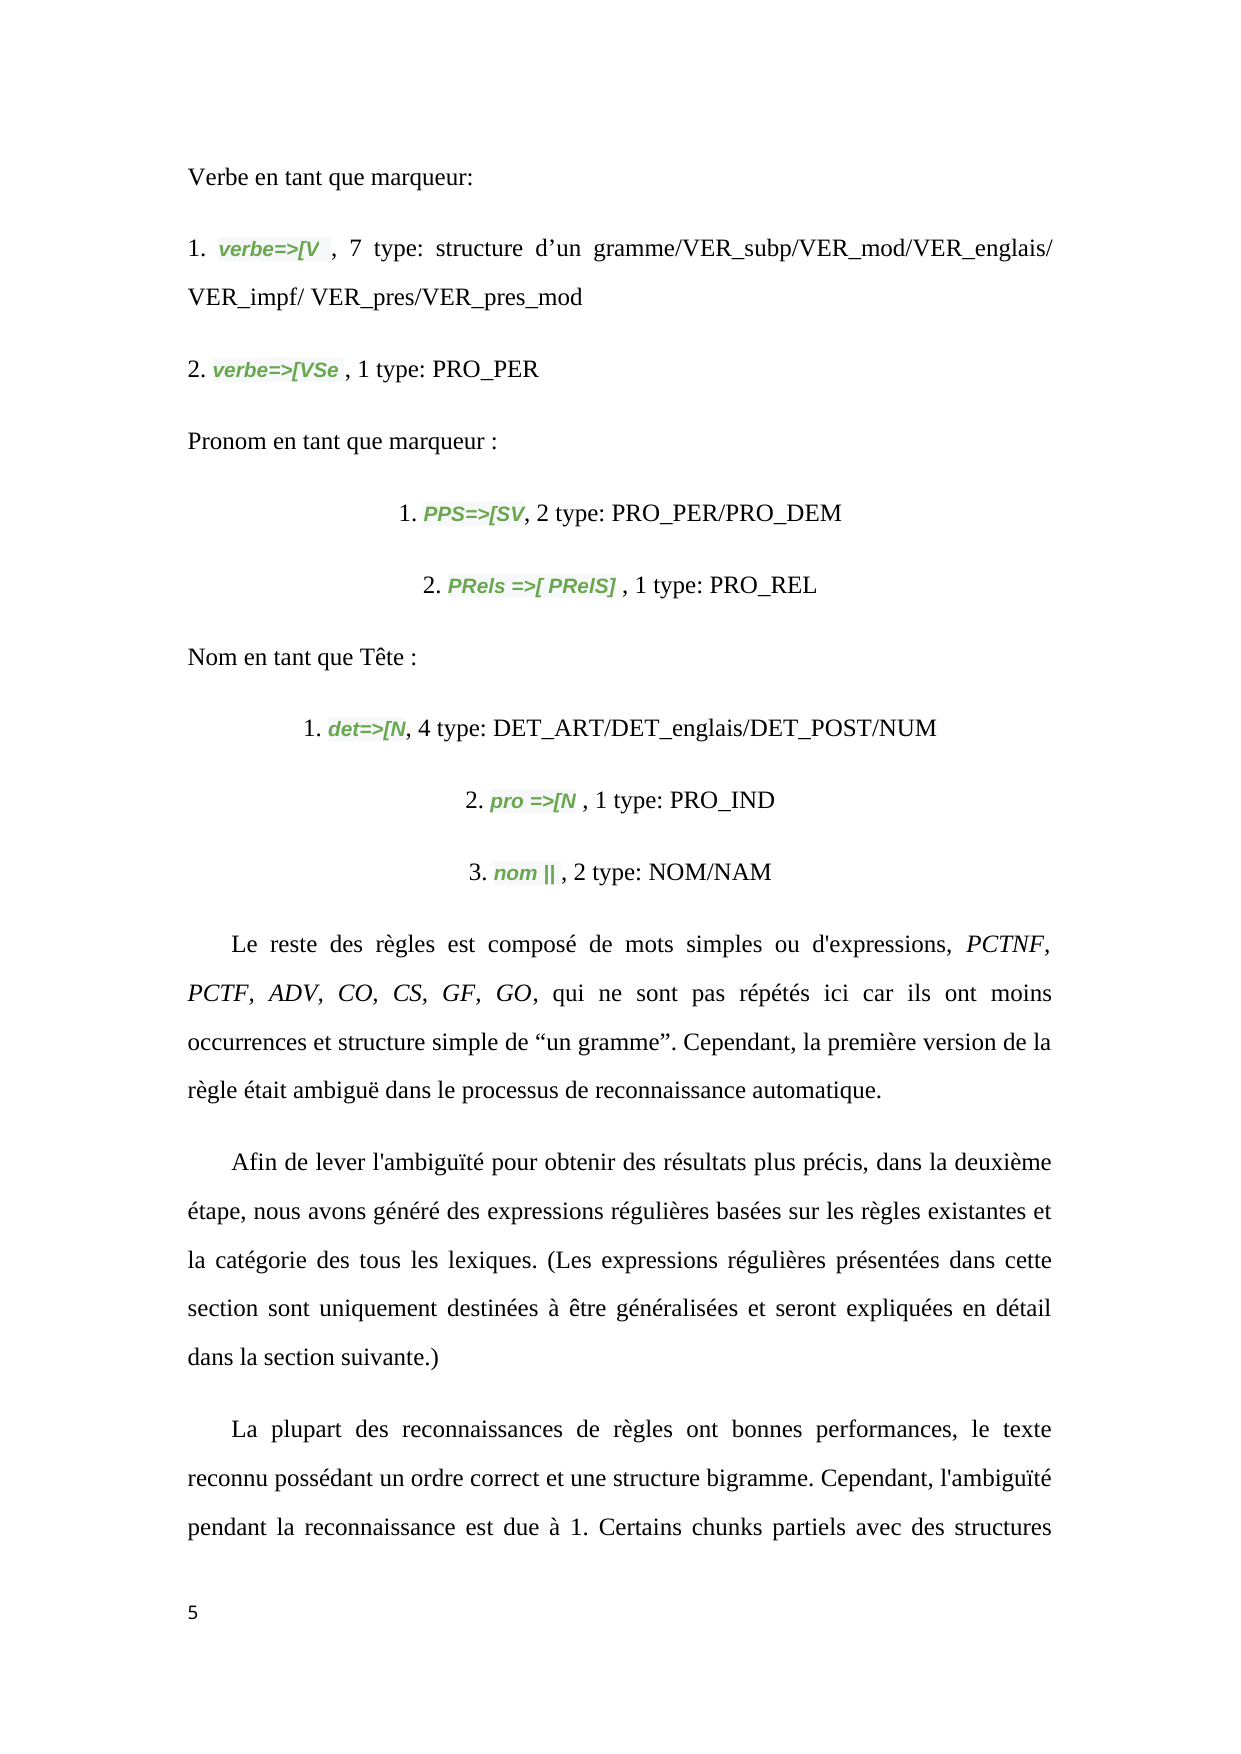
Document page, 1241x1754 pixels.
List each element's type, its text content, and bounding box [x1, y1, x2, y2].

text 2. verbe=>[VSe , 1 type: PRO_PER [187, 352, 1053, 385]
text 1. PPS=>[SV, 2 type: PRO_PER/PRO_DEM [187, 496, 1053, 528]
text 2. pro =>[N , 1 type: PRO_IND [187, 783, 1053, 816]
text 1. verbe=>[V , 7 type: structure d’un gramme/VER_subp/VER_mod/VER_englais/ VER_impf/ VER_pres/VER_pres_mod [187, 232, 1053, 313]
text Afin de lever l'ambiguïté pour obtenir des résultats plus précis, dans la deuxième étape, nous avons généré des expressions régulières basées sur les règles existantes et la catégorie des tous les lexiques. (Les expressions régulières présentées dans cette section sont uniquement destinées à être généralisées et seront expliquées en détail dans la section suivante.) [187, 1145, 1053, 1373]
text 2. PRels =>[ PRelS] , 1 type: PRO_REL [187, 568, 1053, 600]
text 1. det=>[N, 4 type: DET_ART/DET_englais/DET_POST/NUM [187, 712, 1053, 744]
text Verbe en tant que marqueur: [187, 160, 1053, 192]
text Nom en tant que Tête : [187, 640, 1053, 672]
text 3. nom || , 2 type: NOM/NAM [187, 855, 1053, 888]
text Le reste des règles est composé de mots simples ou d'expressions, PCTNF, PCTF, ADV, CO, CS, GF, GO, qui ne sont pas répétés ici car ils ont moins occurrences et structure simple de “un gramme”. Cependant, la première version de la règle était ambiguë dans le processus de reconnaissance automatique. [187, 927, 1053, 1106]
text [187, 1412, 1053, 1542]
text Pronom en tant que marqueur : [187, 424, 1053, 457]
